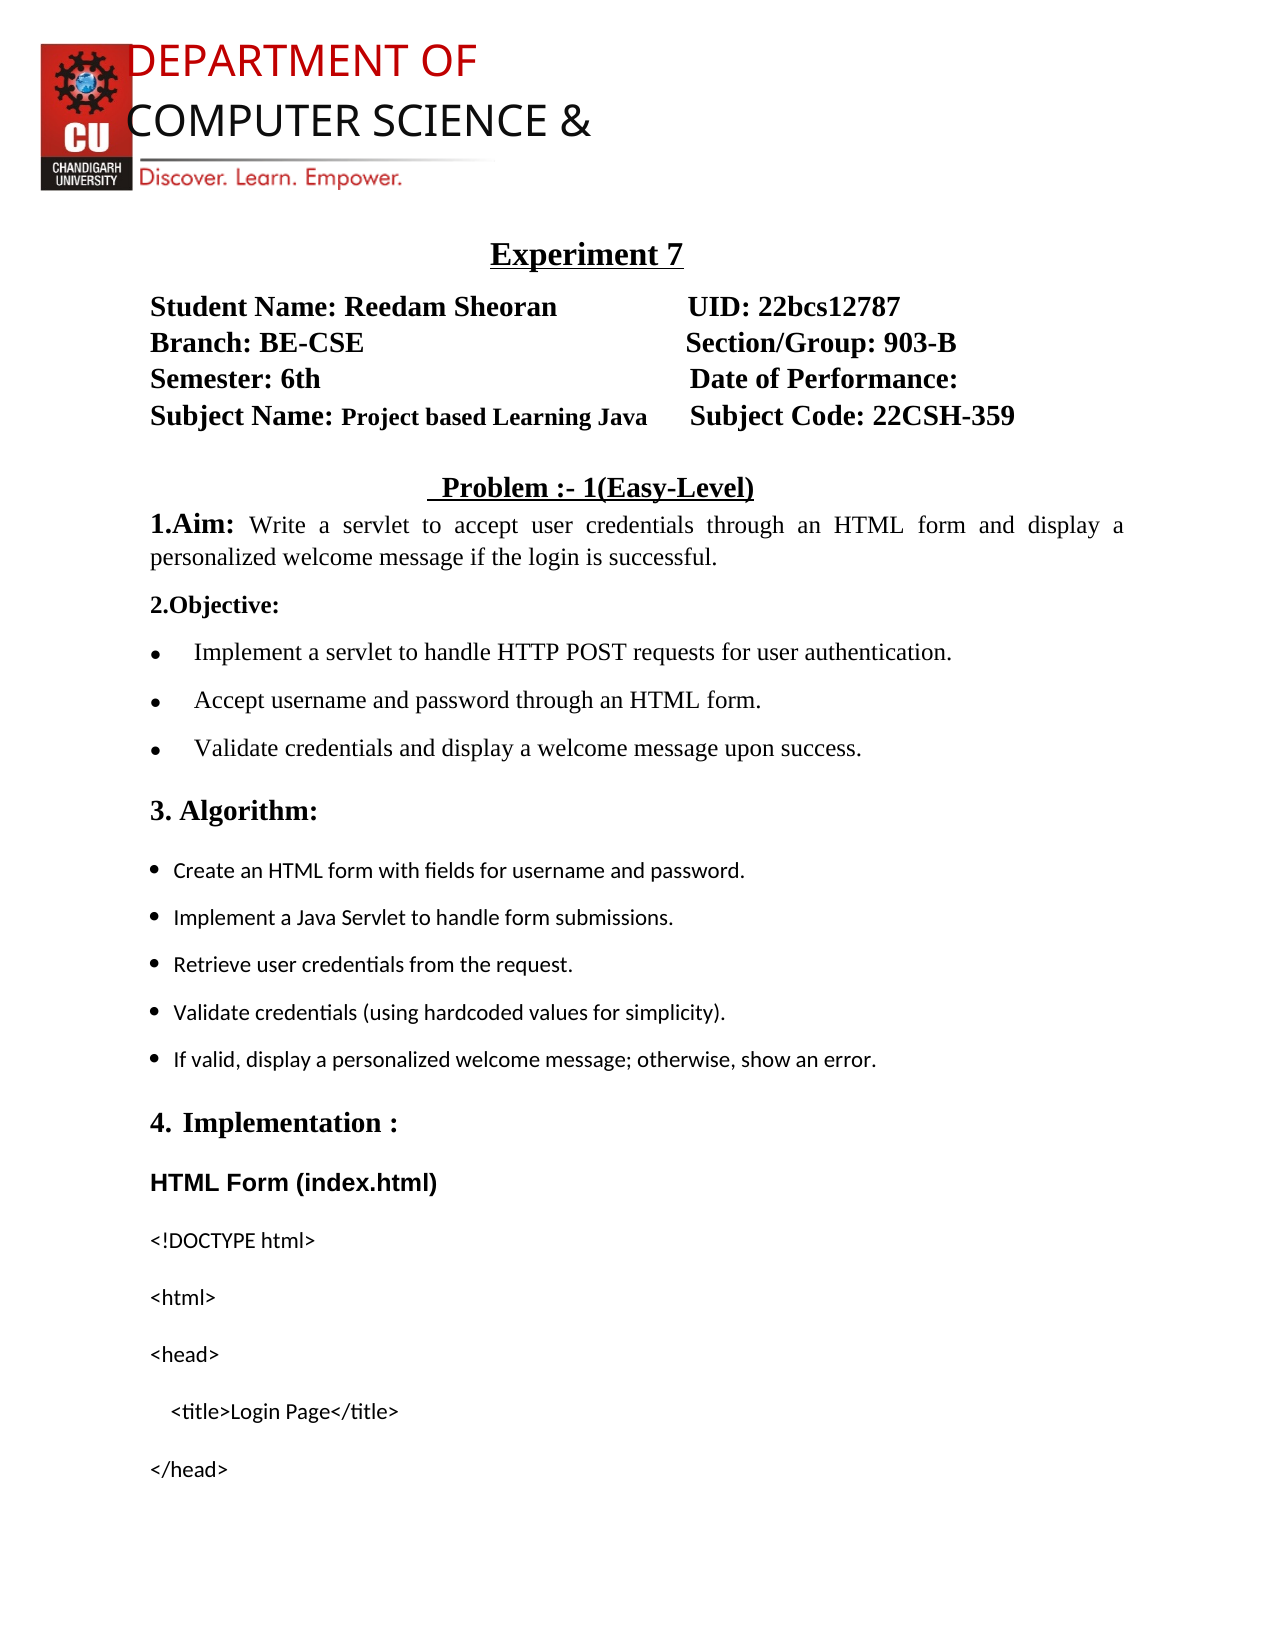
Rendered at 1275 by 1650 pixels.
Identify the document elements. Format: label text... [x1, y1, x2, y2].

text Experiment 7 [150, 234, 1125, 273]
text · Validate credentials (using hardcoded values for simplicity). [150, 998, 1125, 1026]
text 1.Aim: Write a servlet to accept user credentials through an HTML form and display a personalized welcome message if the login is successful. [150, 506, 1125, 571]
text · If valid, display a personalized welcome message; otherwise, show an error. [150, 1045, 1125, 1073]
text Student Name: Reedam Sheoran UID: 22bcs12787 [150, 289, 1125, 323]
list Implement a servlet to handle HTTP POST requests for user authentication. [150, 637, 1125, 666]
text Semester: 6th Date of Performance: [150, 362, 1125, 395]
text Branch: BE-CSE Section/Group: 903-B [150, 326, 1125, 359]
text · Retrieve user credentials from the request. [150, 951, 1125, 979]
subtitle 3. Algorithm: [150, 793, 1125, 827]
text · Implement a Java Servlet to handle form submissions. [150, 903, 1125, 931]
picture [40, 43, 529, 191]
text <title>Login Page</title> [150, 1397, 1125, 1426]
text · Create an HTML form with fields for username and password. [150, 856, 1125, 884]
text <html> [150, 1283, 1125, 1311]
text <head> [150, 1340, 1125, 1368]
text </head> [150, 1455, 1125, 1483]
list Implementation : [150, 1105, 1125, 1139]
list Accept username and password through an HTML form. [150, 685, 1125, 714]
list Validate credentials and display a welcome message upon success. [150, 733, 1125, 762]
text Subject Name: Project based Learning Java Subject Code: 22CSH-359 [150, 398, 1125, 431]
text HTML Form (index.html) [150, 1168, 1125, 1197]
text 2.Objective: [150, 590, 1125, 618]
text Problem :- 1(Easy-Level) [150, 470, 1125, 504]
text <!DOCTYPE html> [150, 1226, 1125, 1254]
